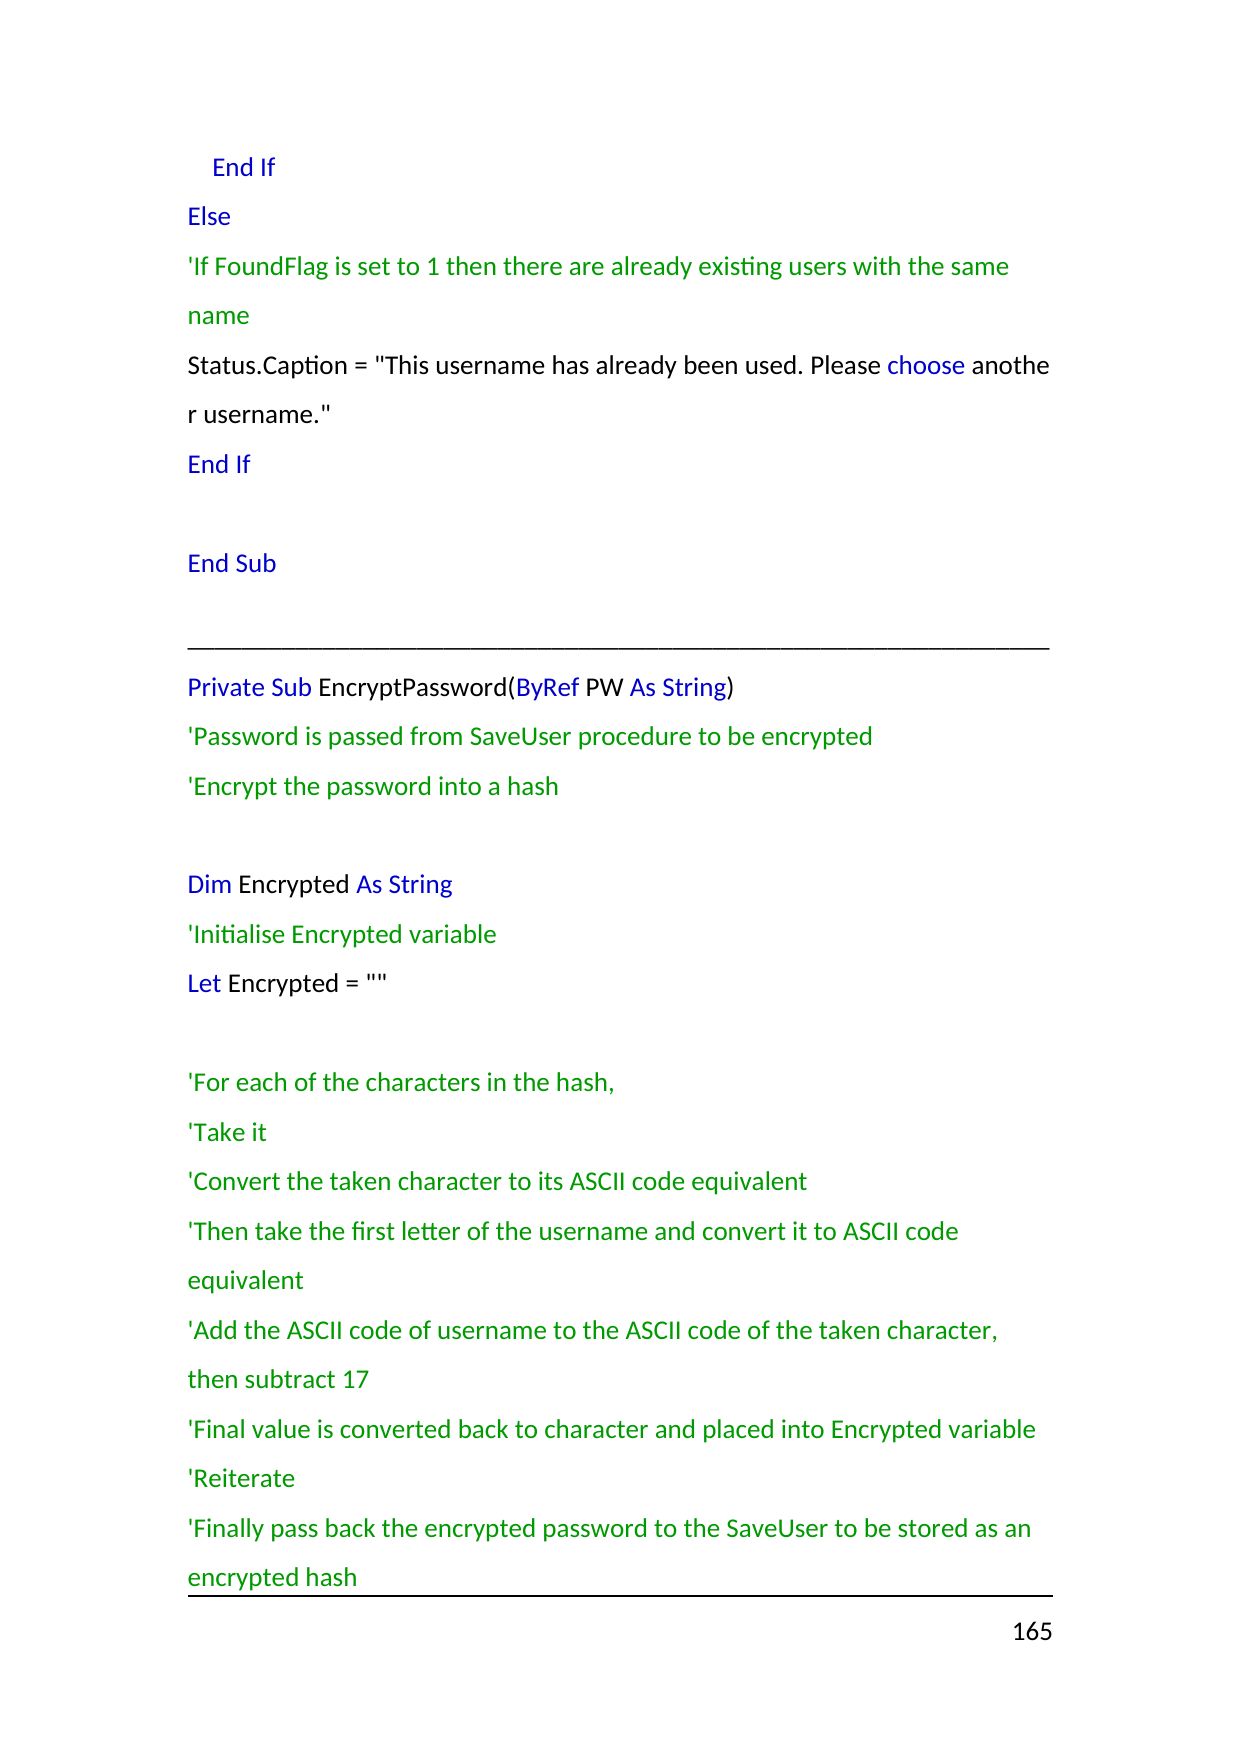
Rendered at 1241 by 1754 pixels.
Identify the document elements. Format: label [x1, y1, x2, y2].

text [187, 150, 1053, 579]
text [187, 620, 1053, 1597]
